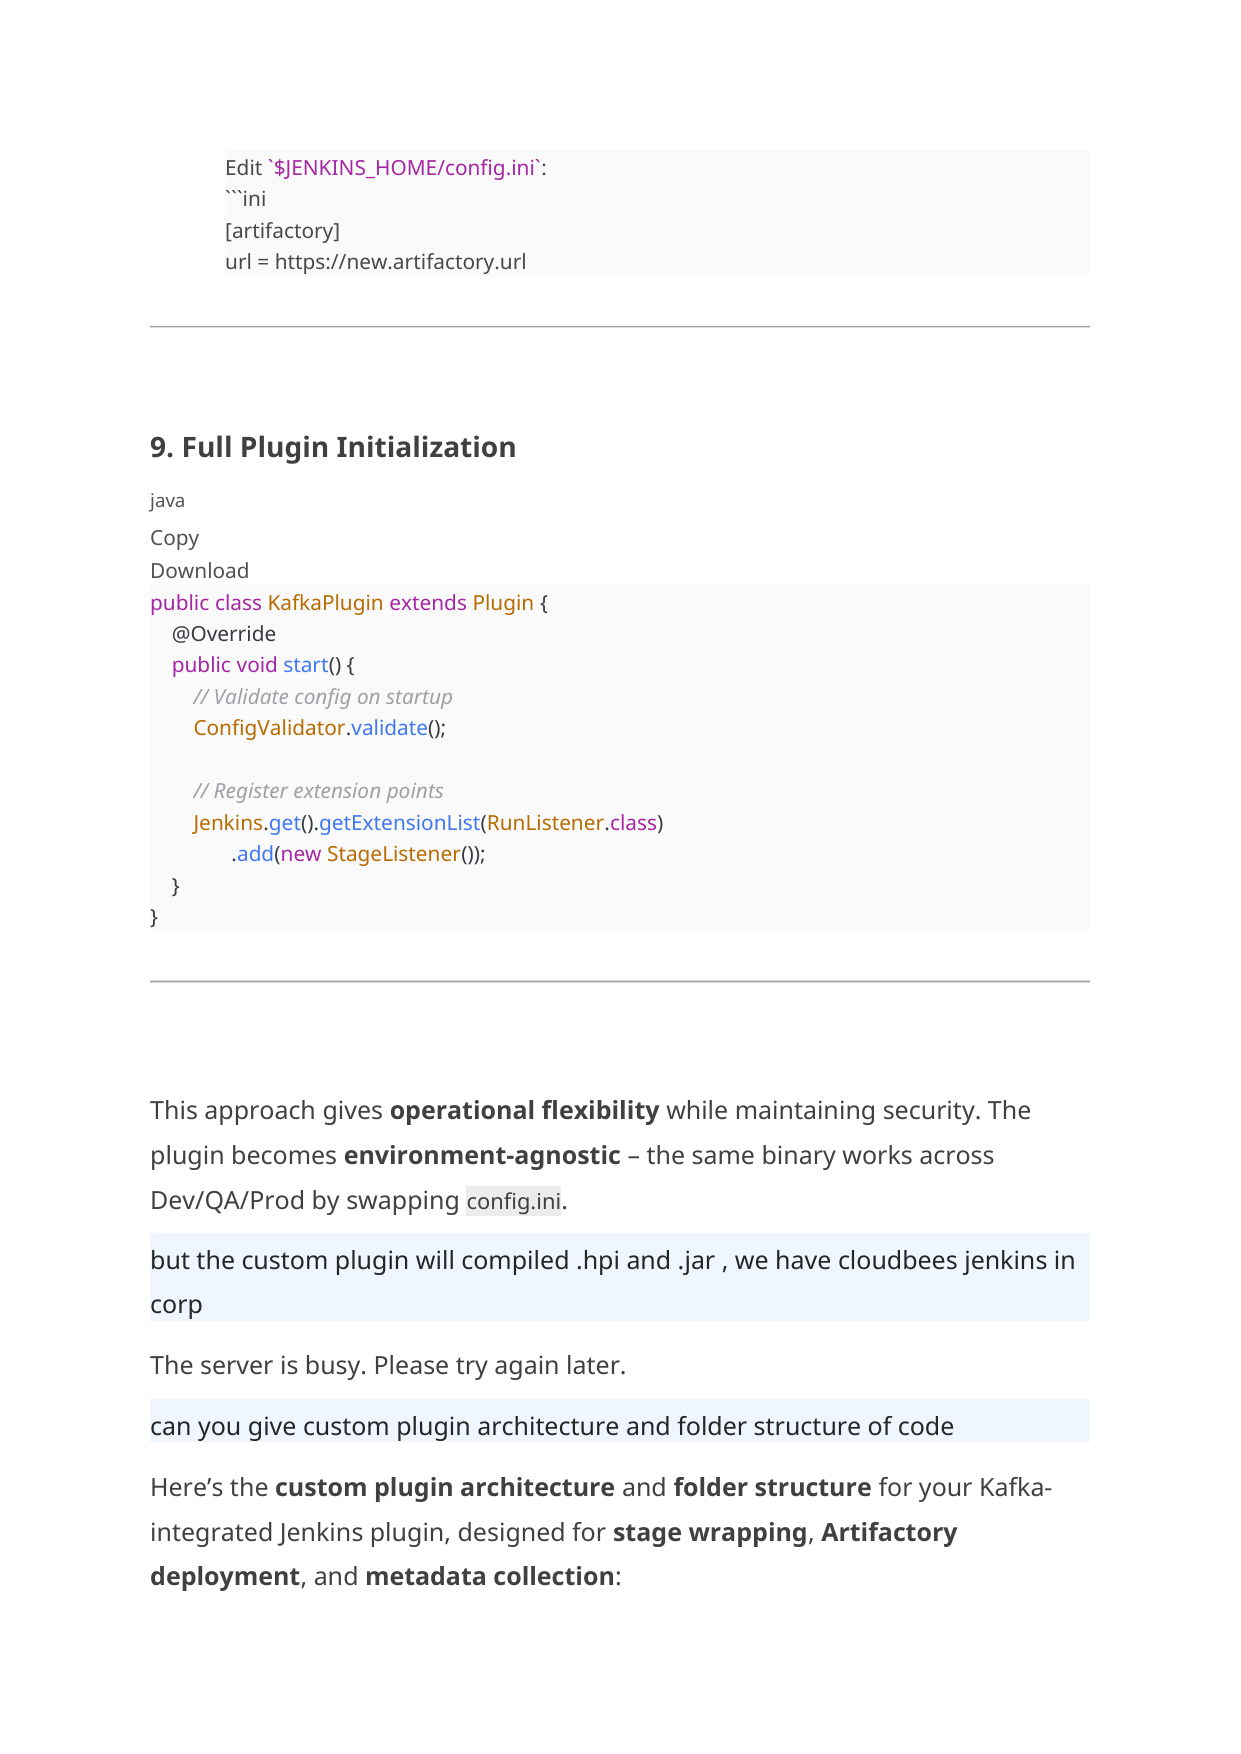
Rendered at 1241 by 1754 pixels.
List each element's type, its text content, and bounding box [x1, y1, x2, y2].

text @Override [150, 616, 1090, 648]
text url = https://new.artifactory.url [225, 244, 1090, 276]
text The server is busy. Please try again later. [150, 1337, 1090, 1382]
text public void start() { [150, 648, 1090, 679]
text 9. Full Plugin Initialization [150, 427, 1090, 466]
text public class KafkaPlugin extends Plugin { [150, 585, 1090, 616]
text Edit `$JENKINS_HOME/config.ini`: [225, 150, 1090, 181]
text [artifactory] [225, 213, 1090, 244]
text } [150, 899, 1090, 931]
text } [150, 868, 1090, 899]
text // Validate config on startup [150, 679, 1090, 711]
text // Register extension points [150, 773, 1090, 805]
text java [150, 487, 1090, 513]
text can you give custom plugin architecture and folder structure of code [150, 1399, 1090, 1442]
text ConfigValidator.validate(); [150, 711, 1090, 742]
text Jenkins.get().getExtensionList(RunListener.class) [150, 805, 1090, 836]
text ```ini [225, 181, 1090, 213]
text Download [150, 552, 1090, 585]
text but the custom plugin will compiled .hpi and .jar , we have cloudbees jenkins in corp [150, 1233, 1090, 1321]
text This approach gives operational flexibility while maintaining security. The plugin becomes environment-agnostic – the same binary works across Dev/QA/Prod by swapping config.ini. [150, 1082, 1090, 1216]
text Copy [150, 513, 1090, 552]
text Here’s the custom plugin architecture and folder structure for your Kafka-integrated Jenkins plugin, designed for stage wrapping, Artifactory deployment, and metadata collection: [150, 1459, 1090, 1593]
text .add(new StageListener()); [150, 836, 1090, 868]
